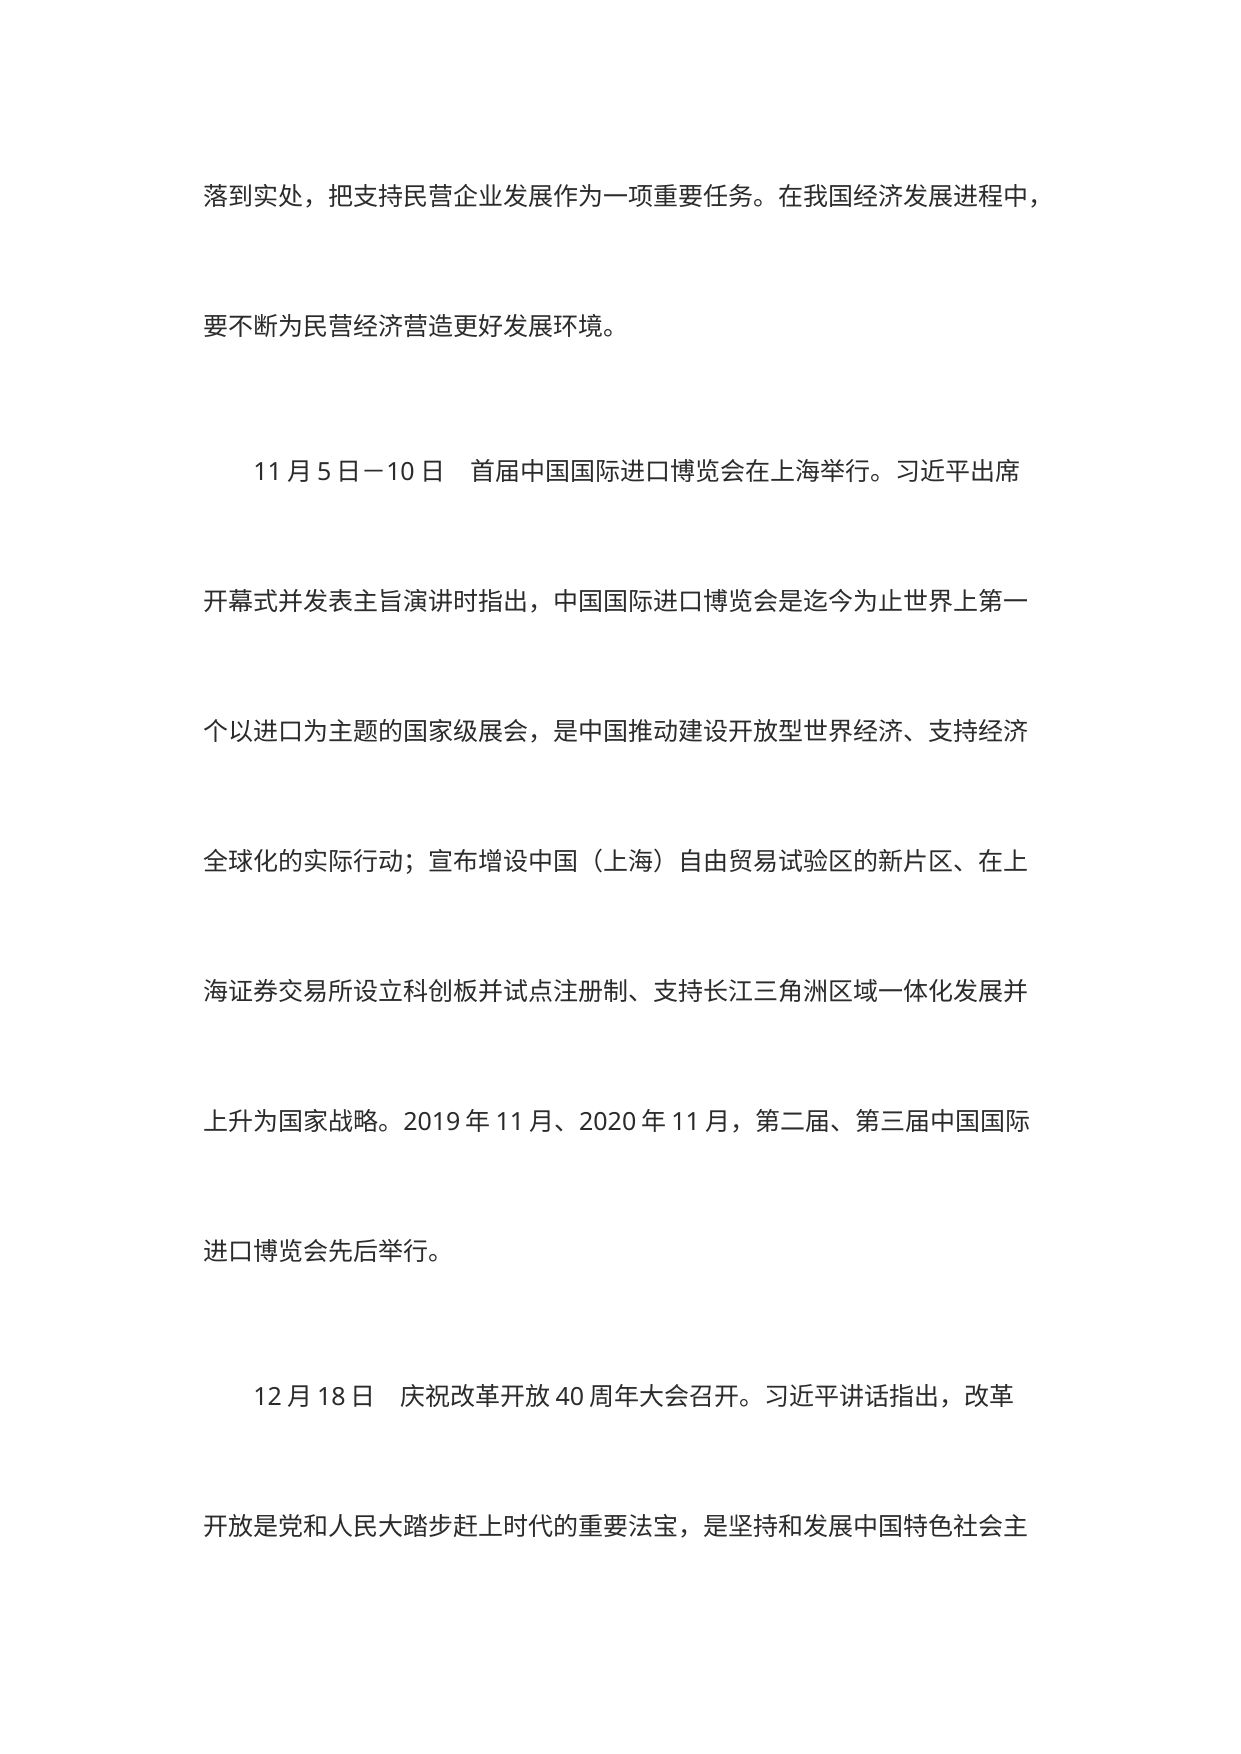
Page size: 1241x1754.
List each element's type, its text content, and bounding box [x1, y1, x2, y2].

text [203, 162, 1037, 357]
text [203, 1362, 1037, 1557]
text 11月5日－10日 首届中国国际进口博览会在上海举行。习近平出席开幕式并发表主旨演讲时指出，中国国际进口博览会是迄今为止世界上第一个以进口为主题的国家级展会，是中国推动建设开放型世界经济、支持经济全球化的实际行动；宣布增设中国（上海）自由贸易试验区的新片区、在上海证券交易所设立科创板并试点注册制、支持长江三角洲区域一体化发展并上升为国家战略。2019年11月、2020年11月，第二届、第三届中国国际进口博览会先后举行。 [203, 437, 1037, 1282]
